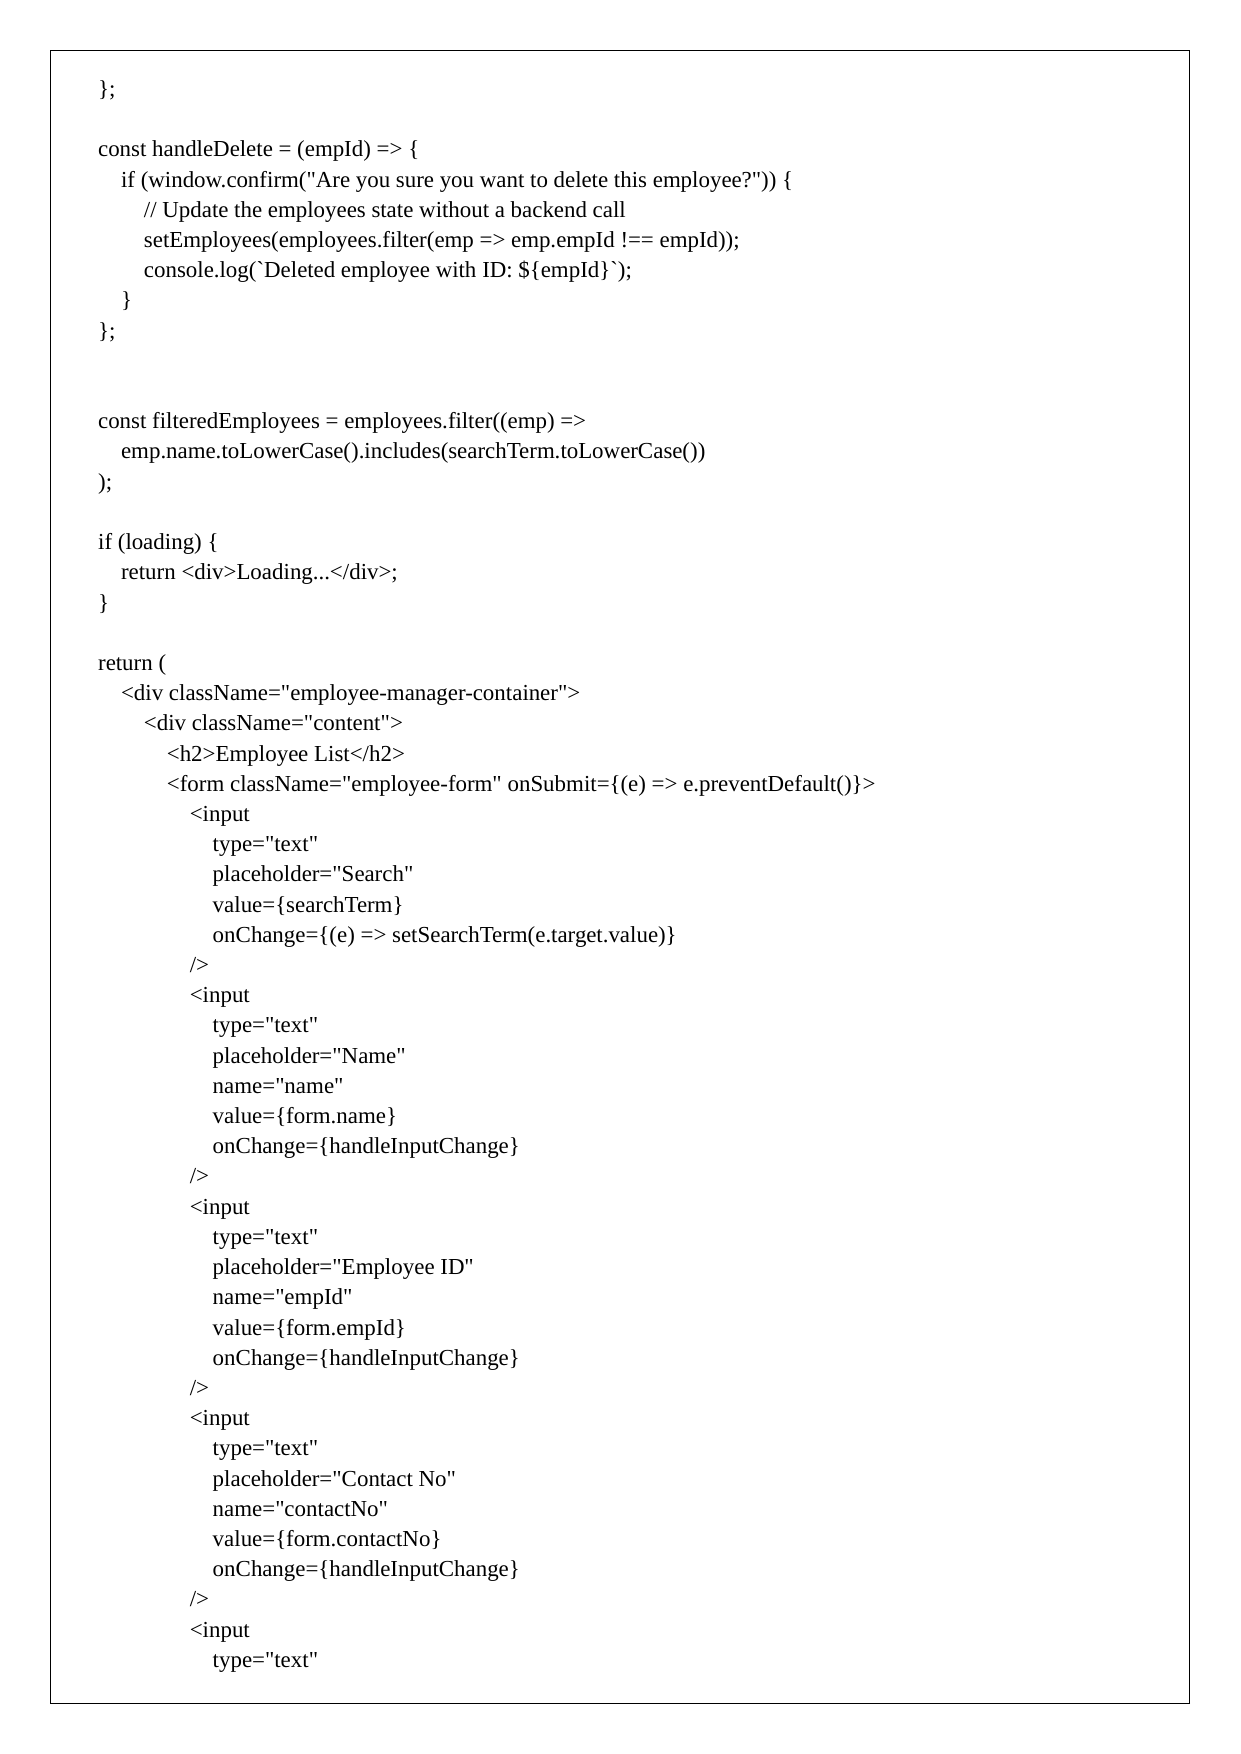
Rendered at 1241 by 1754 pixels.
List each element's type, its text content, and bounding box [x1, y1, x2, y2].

text <input [75, 1404, 1165, 1431]
text name="empId" [75, 1283, 1165, 1310]
text const filteredEmployees = employees.filter((emp) => [75, 407, 1165, 434]
text <h2>Employee List</h2> [75, 739, 1165, 766]
text return <div>Loading...</div>; [75, 558, 1165, 585]
text value={form.empId} [75, 1313, 1165, 1340]
text <div className="employee-manager-container"> [75, 679, 1165, 706]
text /> [75, 951, 1165, 977]
text } [75, 588, 1165, 615]
text /> [75, 1585, 1165, 1612]
text }; [75, 75, 1165, 101]
text placeholder="Employee ID" [75, 1253, 1165, 1279]
text type="text" [75, 1223, 1165, 1249]
text value={searchTerm} [75, 891, 1165, 917]
text value={form.name} [75, 1102, 1165, 1128]
text <form className="employee-form" onSubmit={(e) => e.preventDefault()}> [75, 770, 1165, 796]
text /> [75, 1162, 1165, 1189]
text ); [75, 468, 1165, 494]
text <div className="content"> [75, 709, 1165, 736]
text <input [75, 800, 1165, 826]
text <input [75, 981, 1165, 1008]
text onChange={(e) => setSearchTerm(e.target.value)} [75, 921, 1165, 947]
text return ( [75, 649, 1165, 675]
text <input [75, 1616, 1165, 1642]
text <input [75, 1193, 1165, 1219]
text if (window.confirm("Are you sure you want to delete this employee?")) { [75, 166, 1165, 192]
text onChange={handleInputChange} [75, 1344, 1165, 1370]
text type="text" [75, 830, 1165, 857]
text placeholder="Name" [75, 1042, 1165, 1068]
text console.log(`Deleted employee with ID: ${empId}`); [75, 256, 1165, 283]
text const handleDelete = (empId) => { [75, 135, 1165, 162]
text value={form.contactNo} [75, 1525, 1165, 1551]
text name="name" [75, 1072, 1165, 1098]
text onChange={handleInputChange} [75, 1132, 1165, 1159]
text if (loading) { [75, 528, 1165, 554]
text placeholder="Contact No" [75, 1464, 1165, 1491]
text setEmployees(employees.filter(emp => emp.empId !== empId)); [75, 226, 1165, 252]
text } [75, 286, 1165, 313]
text // Update the employees state without a backend call [75, 196, 1165, 222]
text onChange={handleInputChange} [75, 1555, 1165, 1582]
text emp.name.toLowerCase().includes(searchTerm.toLowerCase()) [75, 437, 1165, 464]
text type="text" [75, 1434, 1165, 1461]
text }; [75, 317, 1165, 343]
text type="text" [75, 1646, 1165, 1672]
text name="contactNo" [75, 1495, 1165, 1521]
text placeholder="Search" [75, 860, 1165, 887]
text type="text" [75, 1011, 1165, 1038]
text /> [75, 1374, 1165, 1400]
